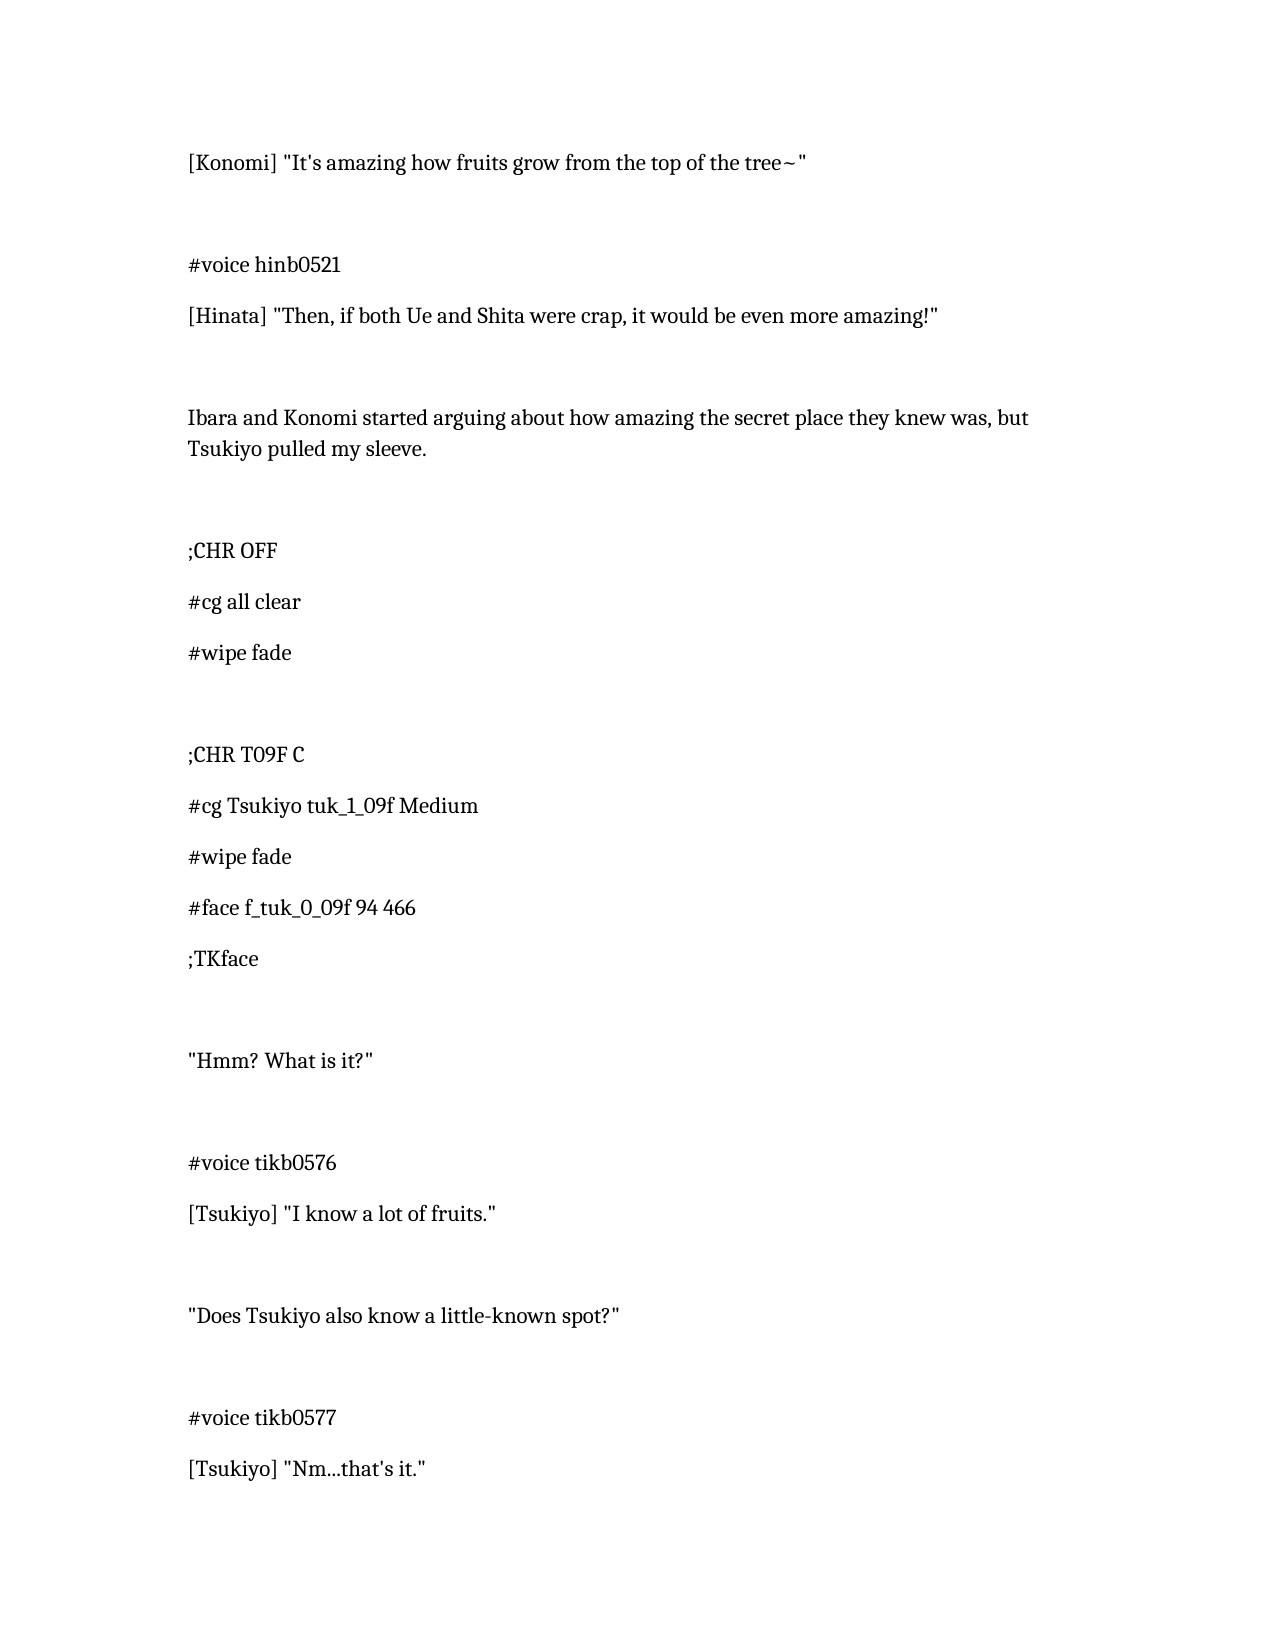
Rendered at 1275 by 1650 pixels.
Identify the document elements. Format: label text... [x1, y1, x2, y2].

text ;TKface [187, 946, 1087, 972]
text [Konomi] "It's amazing how fruits grow from the top of the tree~" [187, 150, 1087, 176]
text Ibara and Konomi started arguing about how amazing the secret place they knew was, but Tsukiyo pulled my sleeve. [187, 405, 1087, 462]
text #wipe fade [187, 844, 1087, 870]
text "Hmm? What is it?" [187, 1048, 1087, 1074]
text #voice tikb0576 [187, 1150, 1087, 1176]
text #wipe fade [187, 639, 1087, 666]
text ;CHR OFF [187, 537, 1087, 564]
text ;CHR T09F C [187, 742, 1087, 768]
text #cg all clear [187, 588, 1087, 615]
text #voice tikb0577 [187, 1405, 1087, 1432]
text #voice hinb0521 [187, 252, 1087, 278]
text #cg Tsukiyo tuk_1_09f Medium [187, 793, 1087, 819]
text [Tsukiyo] "I know a lot of fruits." [187, 1201, 1087, 1227]
text #face f_tuk_0_09f 94 466 [187, 895, 1087, 921]
text [Tsukiyo] "Nm...that's it." [187, 1456, 1087, 1483]
text [Hinata] "Then, if both Ue and Shita were crap, it would be even more amazing!" [187, 303, 1087, 329]
text "Does Tsukiyo also know a little-known spot?" [187, 1303, 1087, 1329]
